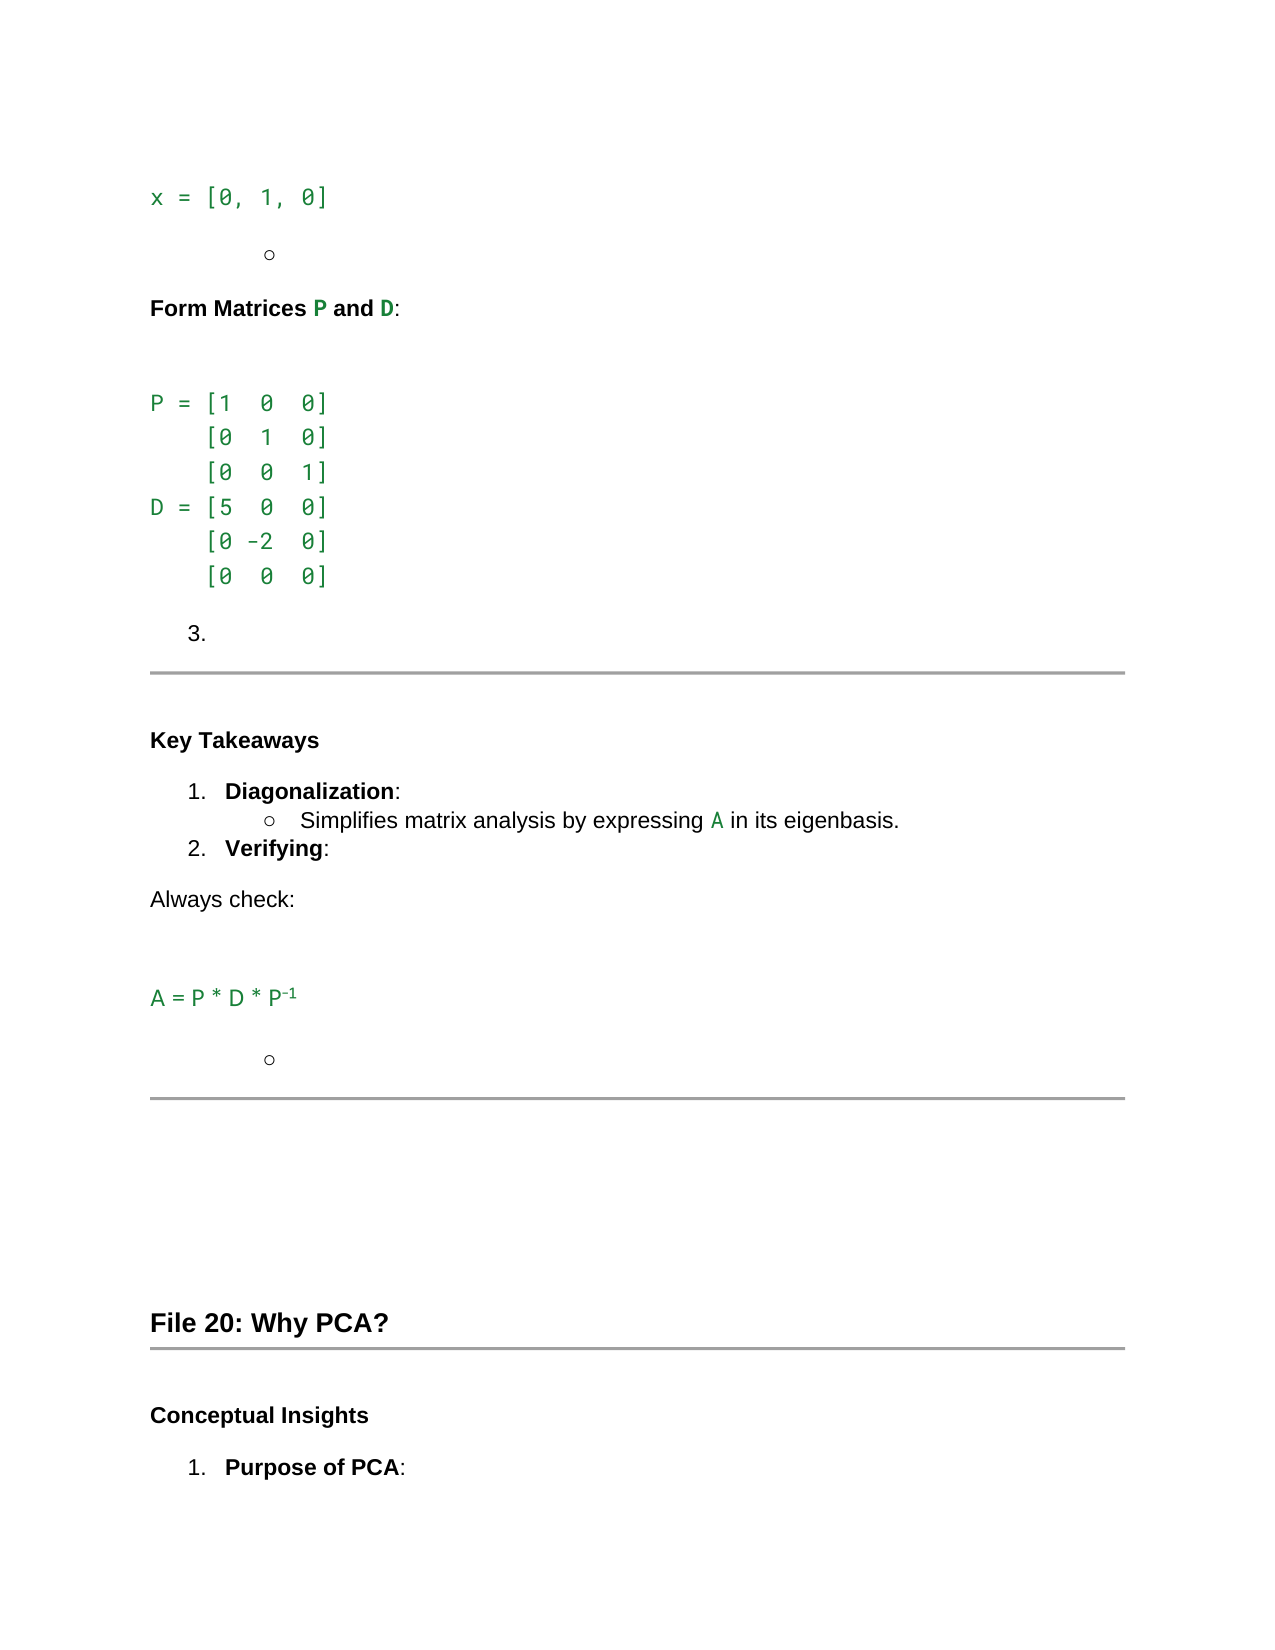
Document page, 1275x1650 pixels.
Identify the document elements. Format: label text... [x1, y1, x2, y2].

text Always check: A = P * D * P⁻¹ [150, 886, 1125, 1015]
text D = [5 0 0] [150, 491, 1125, 521]
text [0 1 0] [150, 422, 1125, 452]
text [0 0 0] [150, 560, 1125, 591]
list Purpose of PCA: [187, 1454, 1125, 1480]
list Simplifies matrix analysis by expressing A in its eigenbasis. [262, 804, 1125, 834]
text [0 -2 0] [150, 526, 1125, 556]
subtitle Key Takeaways [150, 727, 1125, 753]
subtitle Conceptual Insights [150, 1402, 1125, 1429]
list Verifying: [187, 834, 1125, 861]
text Form Matrices P and D: P = [1 0 0] [150, 292, 1125, 417]
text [150, 150, 1125, 211]
subtitle File 20: Why PCA? [150, 1307, 1125, 1339]
list Diagonalization: [187, 778, 1125, 804]
text [0 0 1] [150, 456, 1125, 487]
